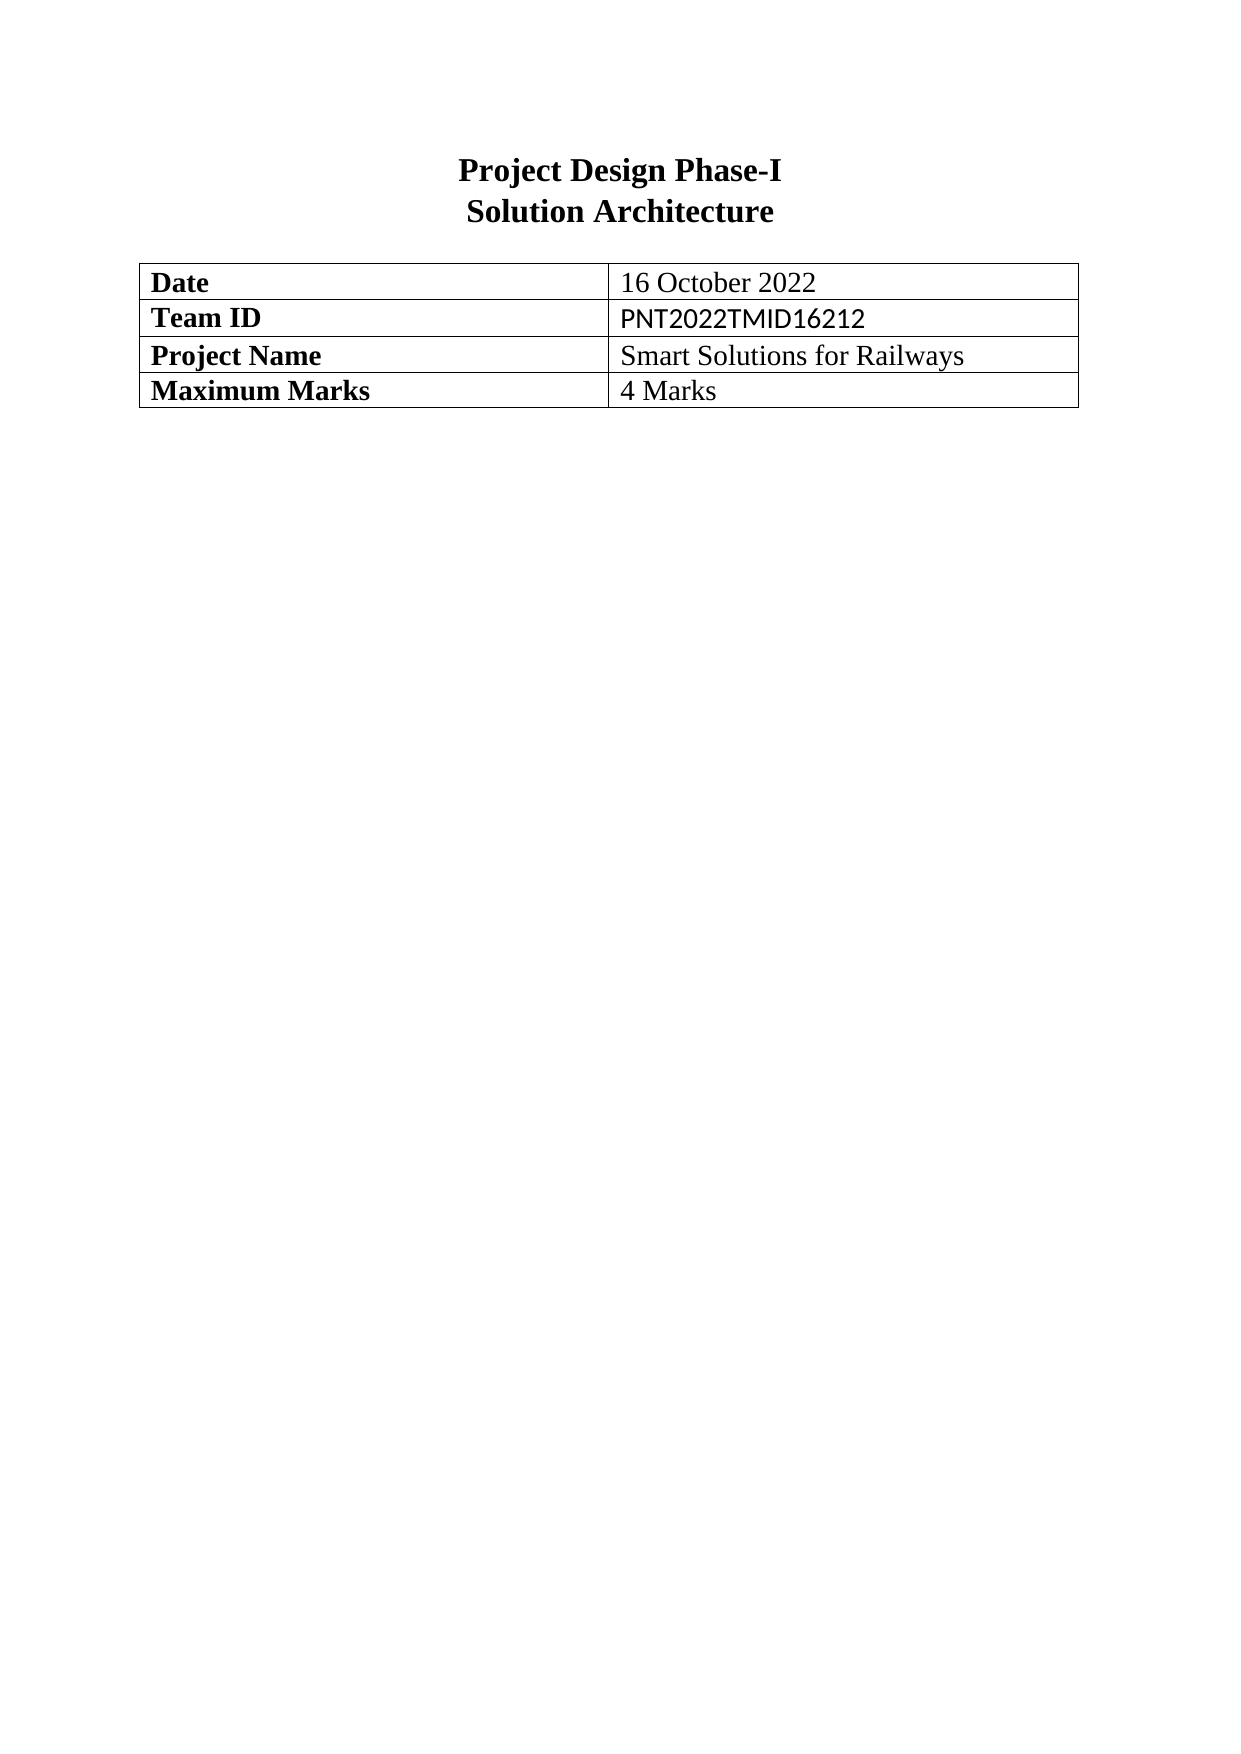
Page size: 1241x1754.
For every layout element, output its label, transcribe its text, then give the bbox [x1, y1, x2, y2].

table_header 16 October 2022 [609, 264, 1078, 298]
table_header Date [140, 264, 608, 298]
table_cell Project Name [140, 337, 608, 372]
table_cell Maximum Marks [140, 373, 608, 407]
table_cell Team ID [140, 300, 608, 336]
table_cell PNT2022TMID16212 [609, 300, 1078, 336]
text Project Design Phase-I [150, 150, 1090, 188]
text Solution Architecture [150, 191, 1090, 230]
table_cell 4 Marks [609, 373, 1078, 407]
table_cell Smart Solutions for Railways [609, 337, 1078, 372]
